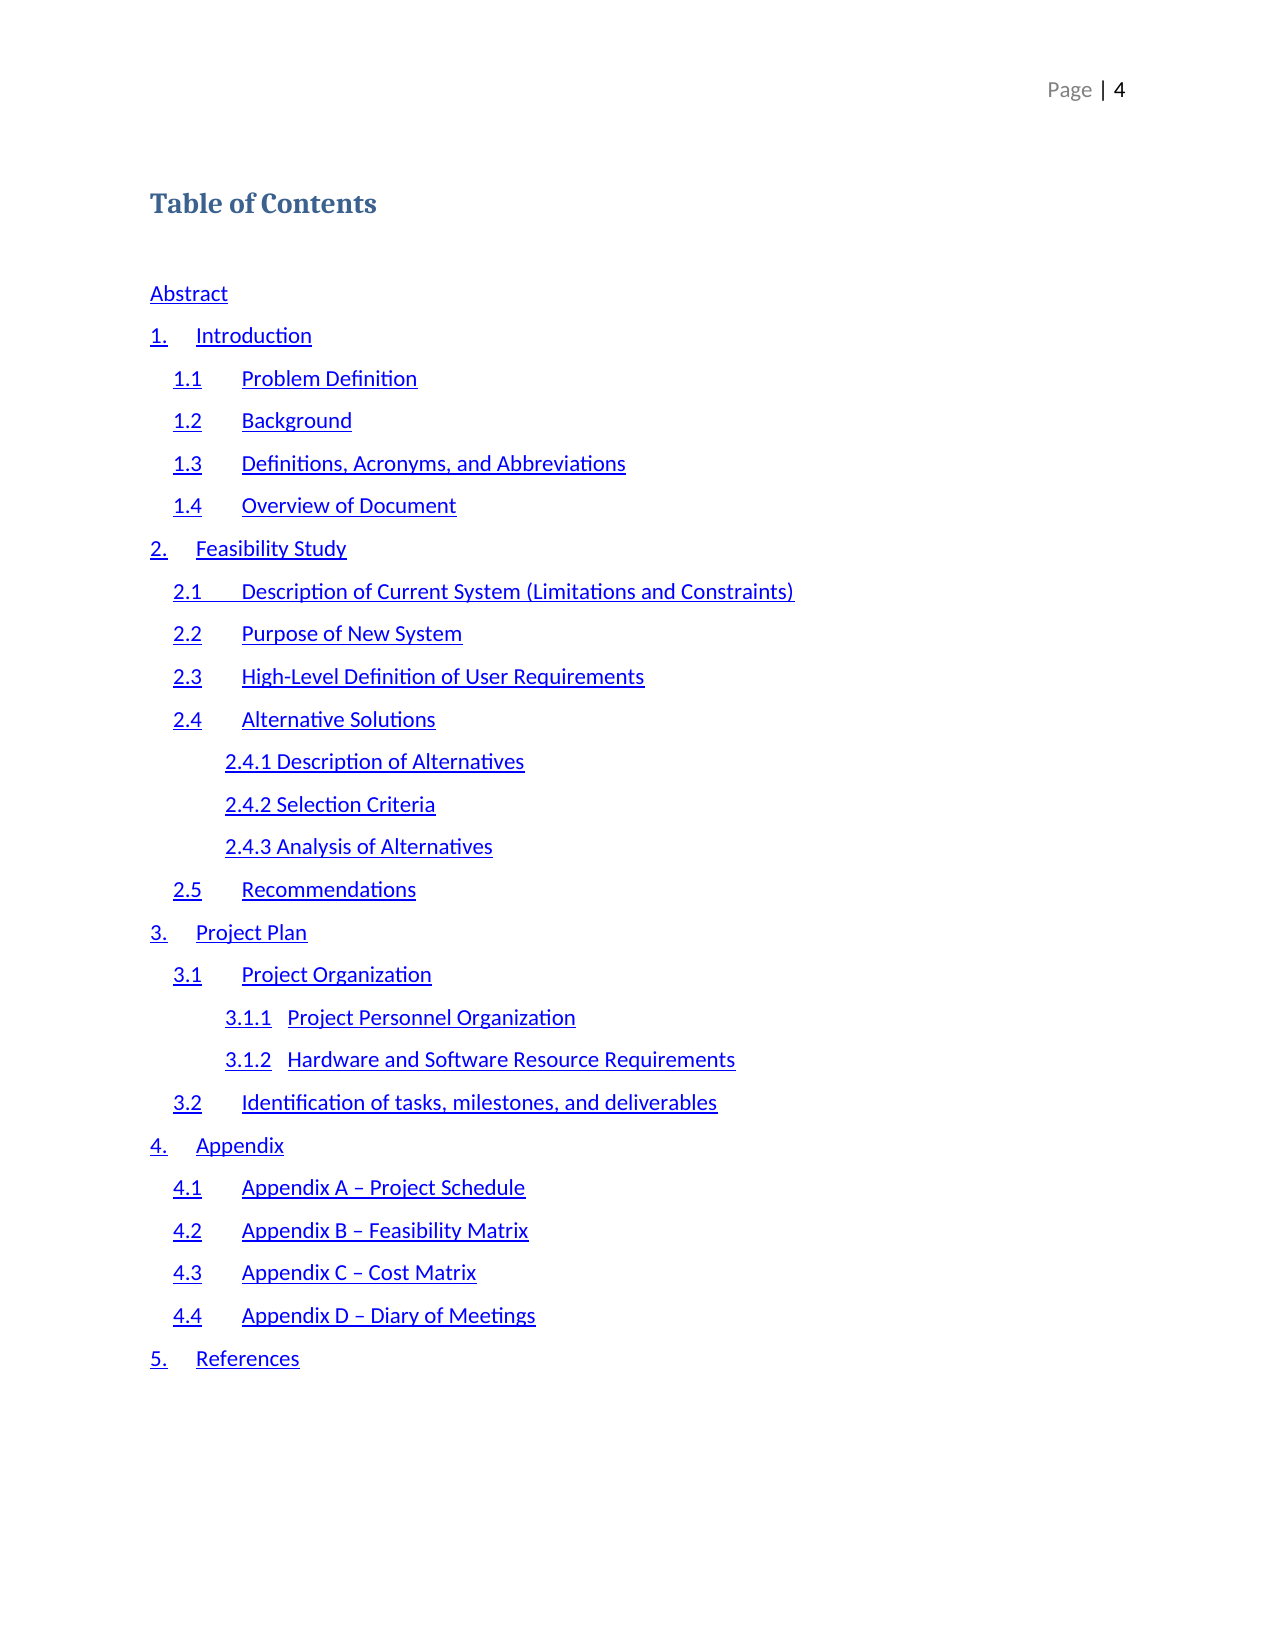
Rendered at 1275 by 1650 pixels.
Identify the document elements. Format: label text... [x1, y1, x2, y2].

text 2.5 Recommendations [173, 875, 1125, 903]
text 2.3 High-Level Definition of User Requirements [173, 662, 1125, 690]
text 4.3 Appendix C – Cost Matrix [173, 1258, 1125, 1287]
text 2.4.3 Analysis of Alternatives [173, 832, 1125, 861]
text 3.1.1 Project Personnel Organization [150, 1003, 1125, 1031]
text 4.1 Appendix A – Project Schedule [173, 1173, 1125, 1201]
text 2.4.2 Selection Criteria [173, 790, 1125, 818]
text Abstract [150, 279, 1125, 307]
text 4.4 Appendix D – Diary of Meetings [173, 1301, 1125, 1329]
text 3.1 Project Organization [173, 960, 1125, 988]
text 2.4.1 Description of Alternatives [173, 747, 1125, 775]
text 4.2 Appendix B – Feasibility Matrix [173, 1216, 1125, 1244]
text 1.4 Overview of Document [173, 492, 1125, 520]
text 2. Feasibility Study [150, 534, 1125, 562]
text 2.1 Description of Current System (Limitations and Constraints) [173, 577, 1125, 605]
text 2.4 Alternative Solutions [173, 705, 1125, 733]
text 1.1 Problem Definition [173, 364, 1125, 392]
text 3. Project Plan [150, 918, 1125, 946]
text 5. References [150, 1344, 1125, 1372]
text 1.3 Definitions, Acronyms, and Abbreviations [173, 449, 1125, 477]
text 3.1.2 Hardware and Software Resource Requirements [150, 1046, 1125, 1073]
text 4. Appendix [150, 1131, 1125, 1159]
text Table of Contents [150, 187, 1125, 221]
text 1.2 Background [173, 406, 1125, 434]
text 1. Introduction [150, 321, 1125, 349]
text 3.2 Identification of tasks, milestones, and deliverables [173, 1088, 1125, 1116]
text 2.2 Purpose of New System [173, 619, 1125, 647]
